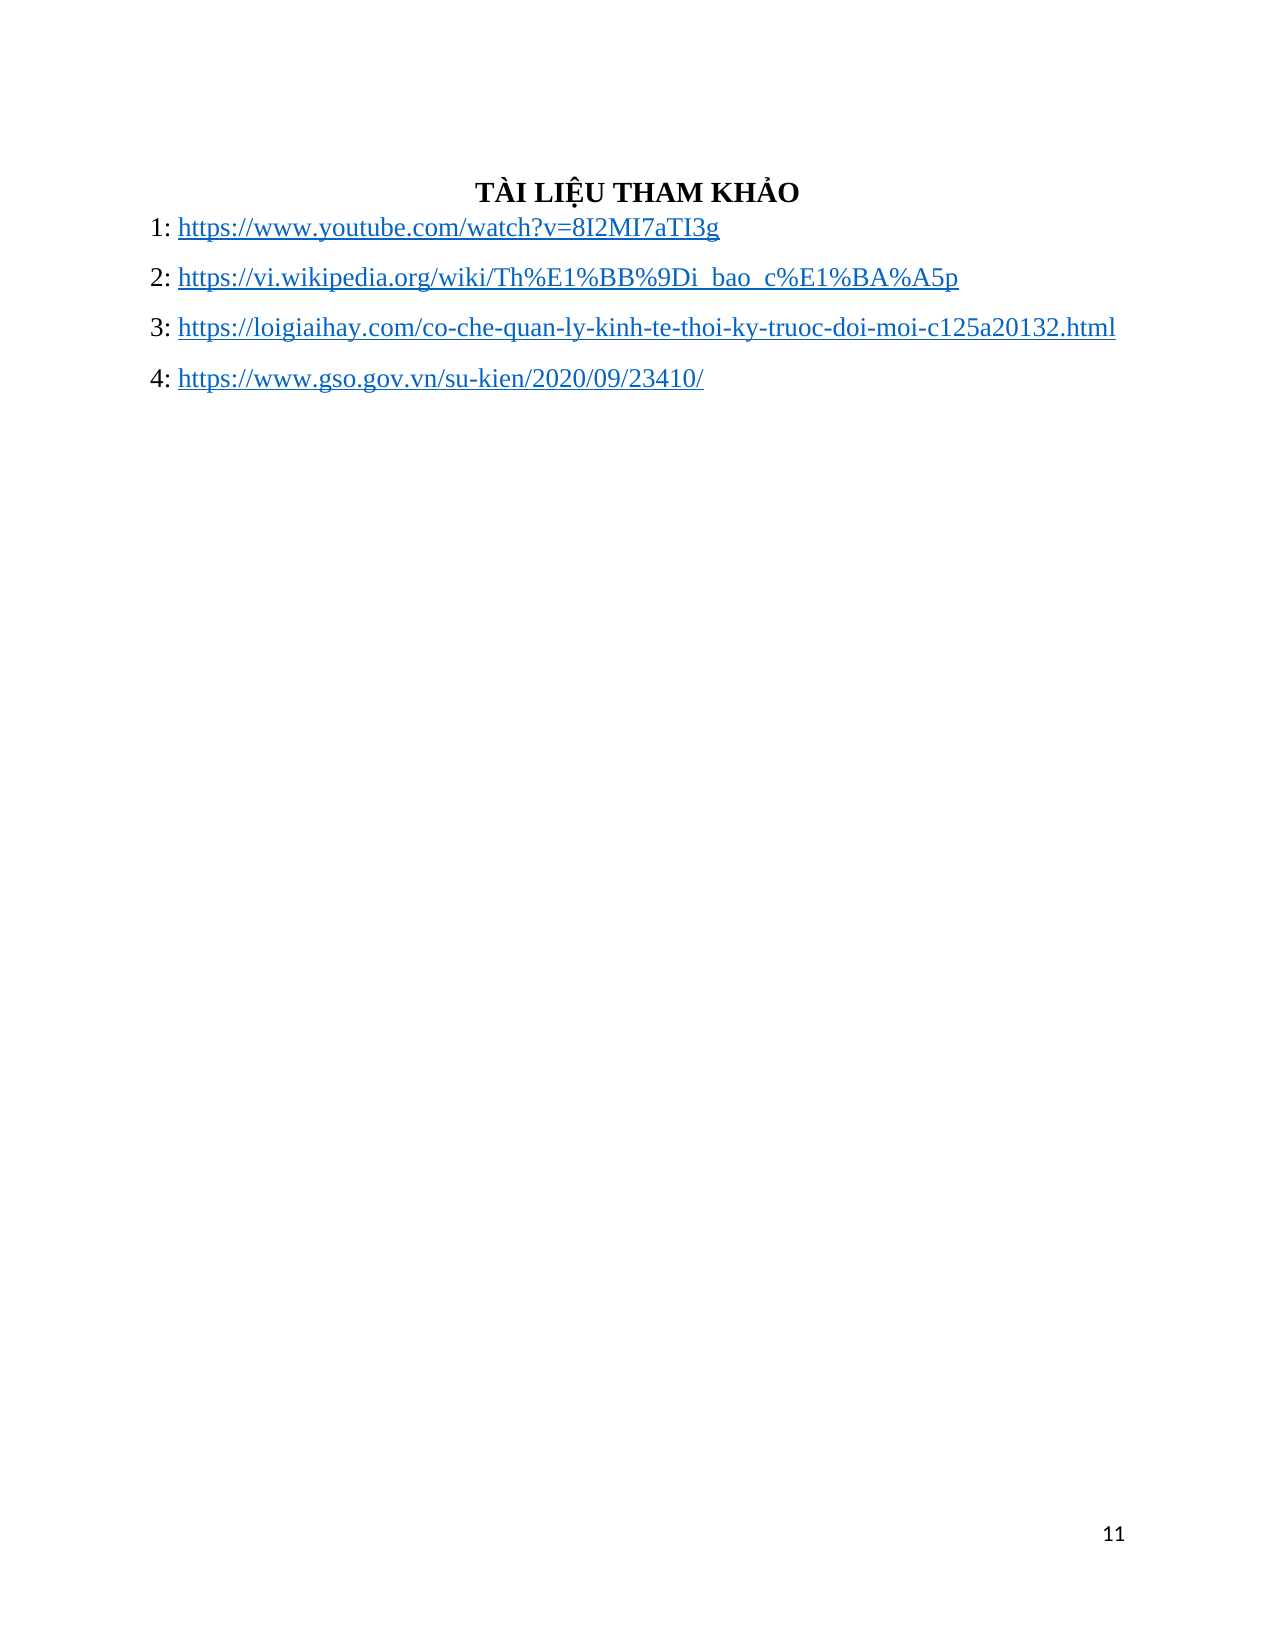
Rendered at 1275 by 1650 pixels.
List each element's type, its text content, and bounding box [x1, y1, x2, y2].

text 3: https://loigiaihay.com/co-che-quan-ly-kinh-te-thoi-ky-truoc-doi-moi-c125a20132.html [150, 312, 1125, 343]
text 4: https://www.gso.gov.vn/su-kien/2020/09/23410/ [150, 362, 1125, 393]
text 2: https://vi.wikipedia.org/wiki/Th%E1%BB%9Di_bao_c%E1%BA%A5p [150, 261, 1125, 292]
subtitle TÀI LIỆU THAM KHẢO [150, 175, 1125, 208]
text 1: https://www.youtube.com/watch?v=8I2MI7aTI3g [150, 211, 1125, 242]
